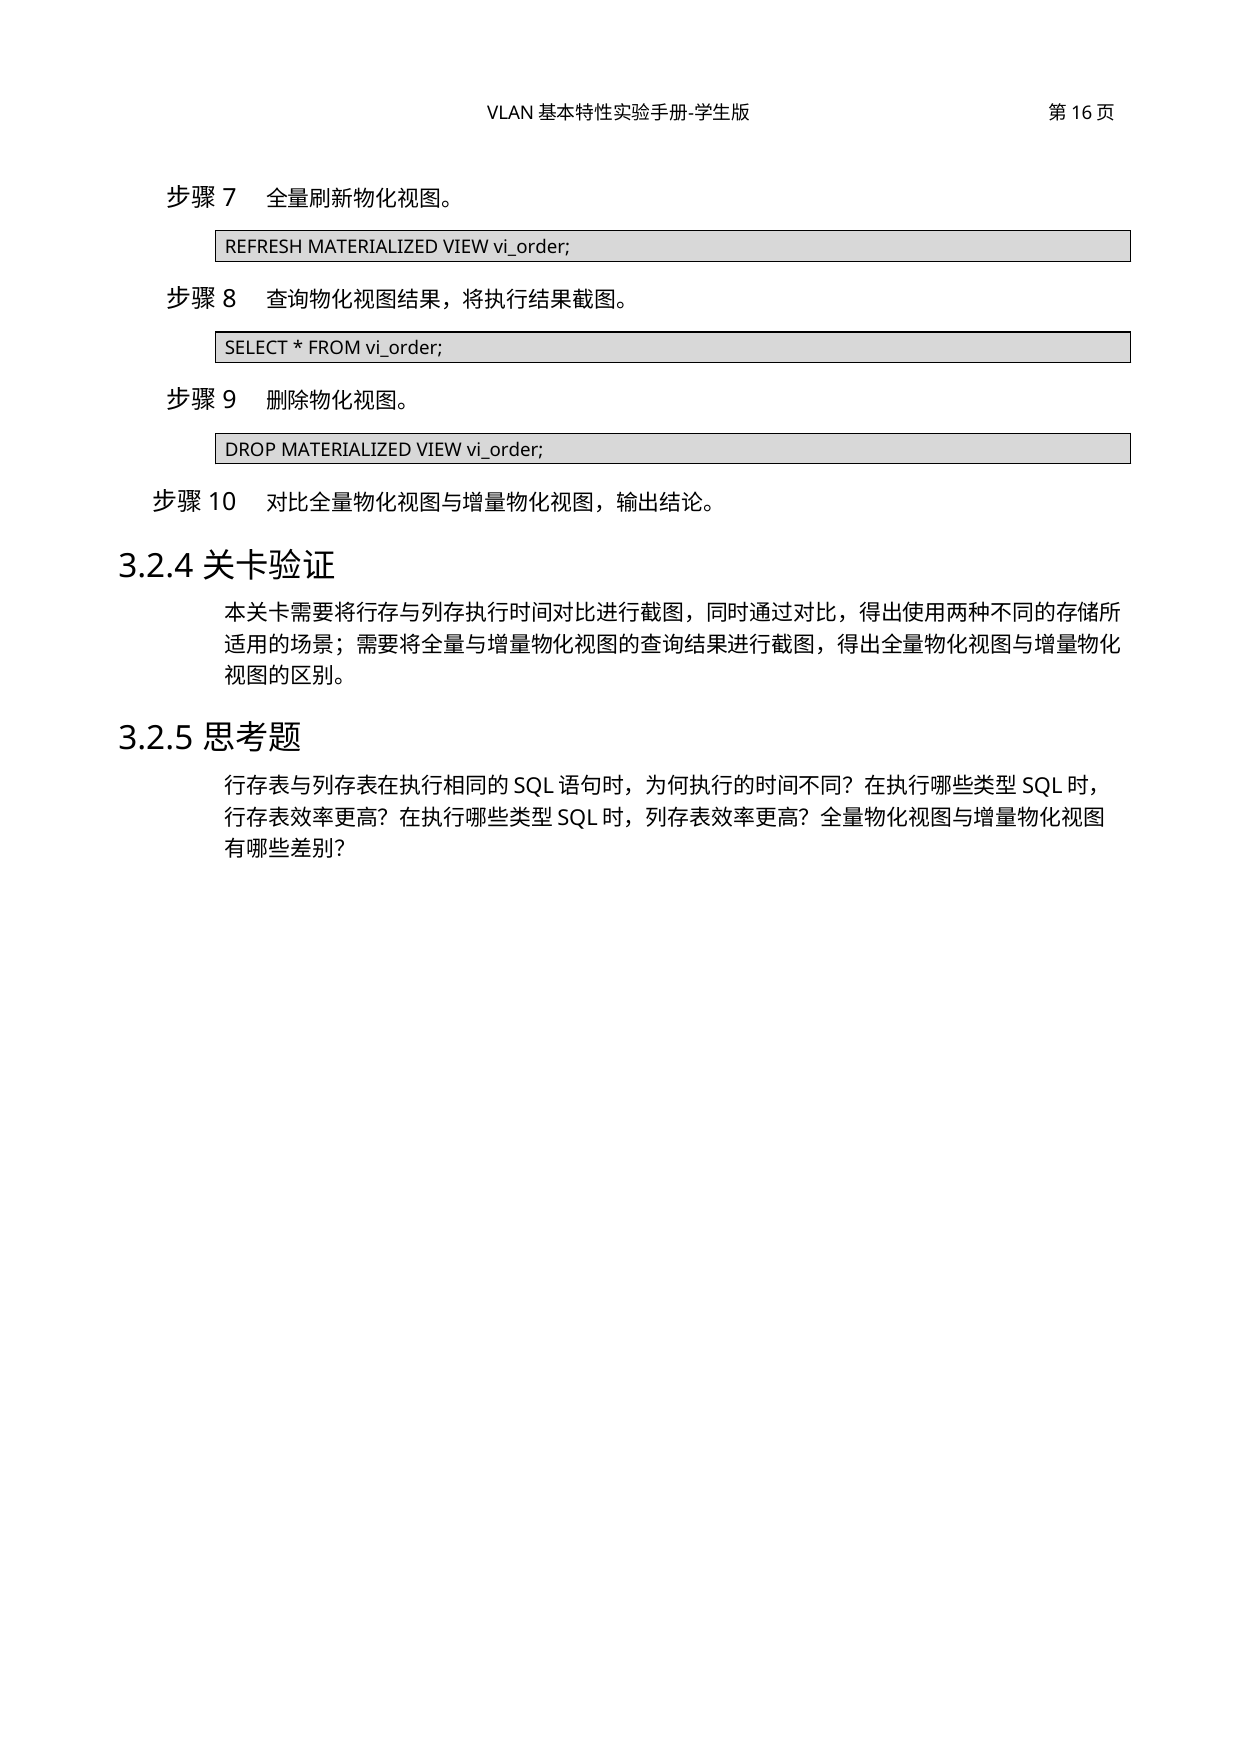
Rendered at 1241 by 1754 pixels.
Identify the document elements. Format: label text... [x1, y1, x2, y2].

subtitle 关卡验证 [118, 538, 1122, 587]
text 全量刷新物化视图。 [236, 177, 1122, 213]
text 行存表与列存表在执行相同的SQL语句时，为何执行的时间不同？在执行哪些类型SQL时，行存表效率更高？在执行哪些类型SQL时，列存表效率更高？全量物化视图与增量物化视图有哪些差别？ [224, 768, 1122, 863]
text 删除物化视图。 [236, 380, 1122, 416]
text SELECT * FROM vi_order; [216, 333, 1130, 362]
text 本关卡需要将行存与列存执行时间对比进行截图，同时通过对比，得出使用两种不同的存储所适用的场景；需要将全量与增量物化视图的查询结果进行截图，得出全量物化视图与增量物化视图的区别。 [224, 595, 1122, 690]
text DROP MATERIALIZED VIEW vi_order; [216, 434, 1130, 463]
text 查询物化视图结果，将执行结果截图。 [236, 278, 1122, 315]
text 对比全量物化视图与增量物化视图，输出结论。 [236, 481, 1122, 517]
text REFRESH MATERIALIZED VIEW vi_order; [216, 231, 1130, 261]
subtitle 思考题 [118, 711, 1122, 759]
